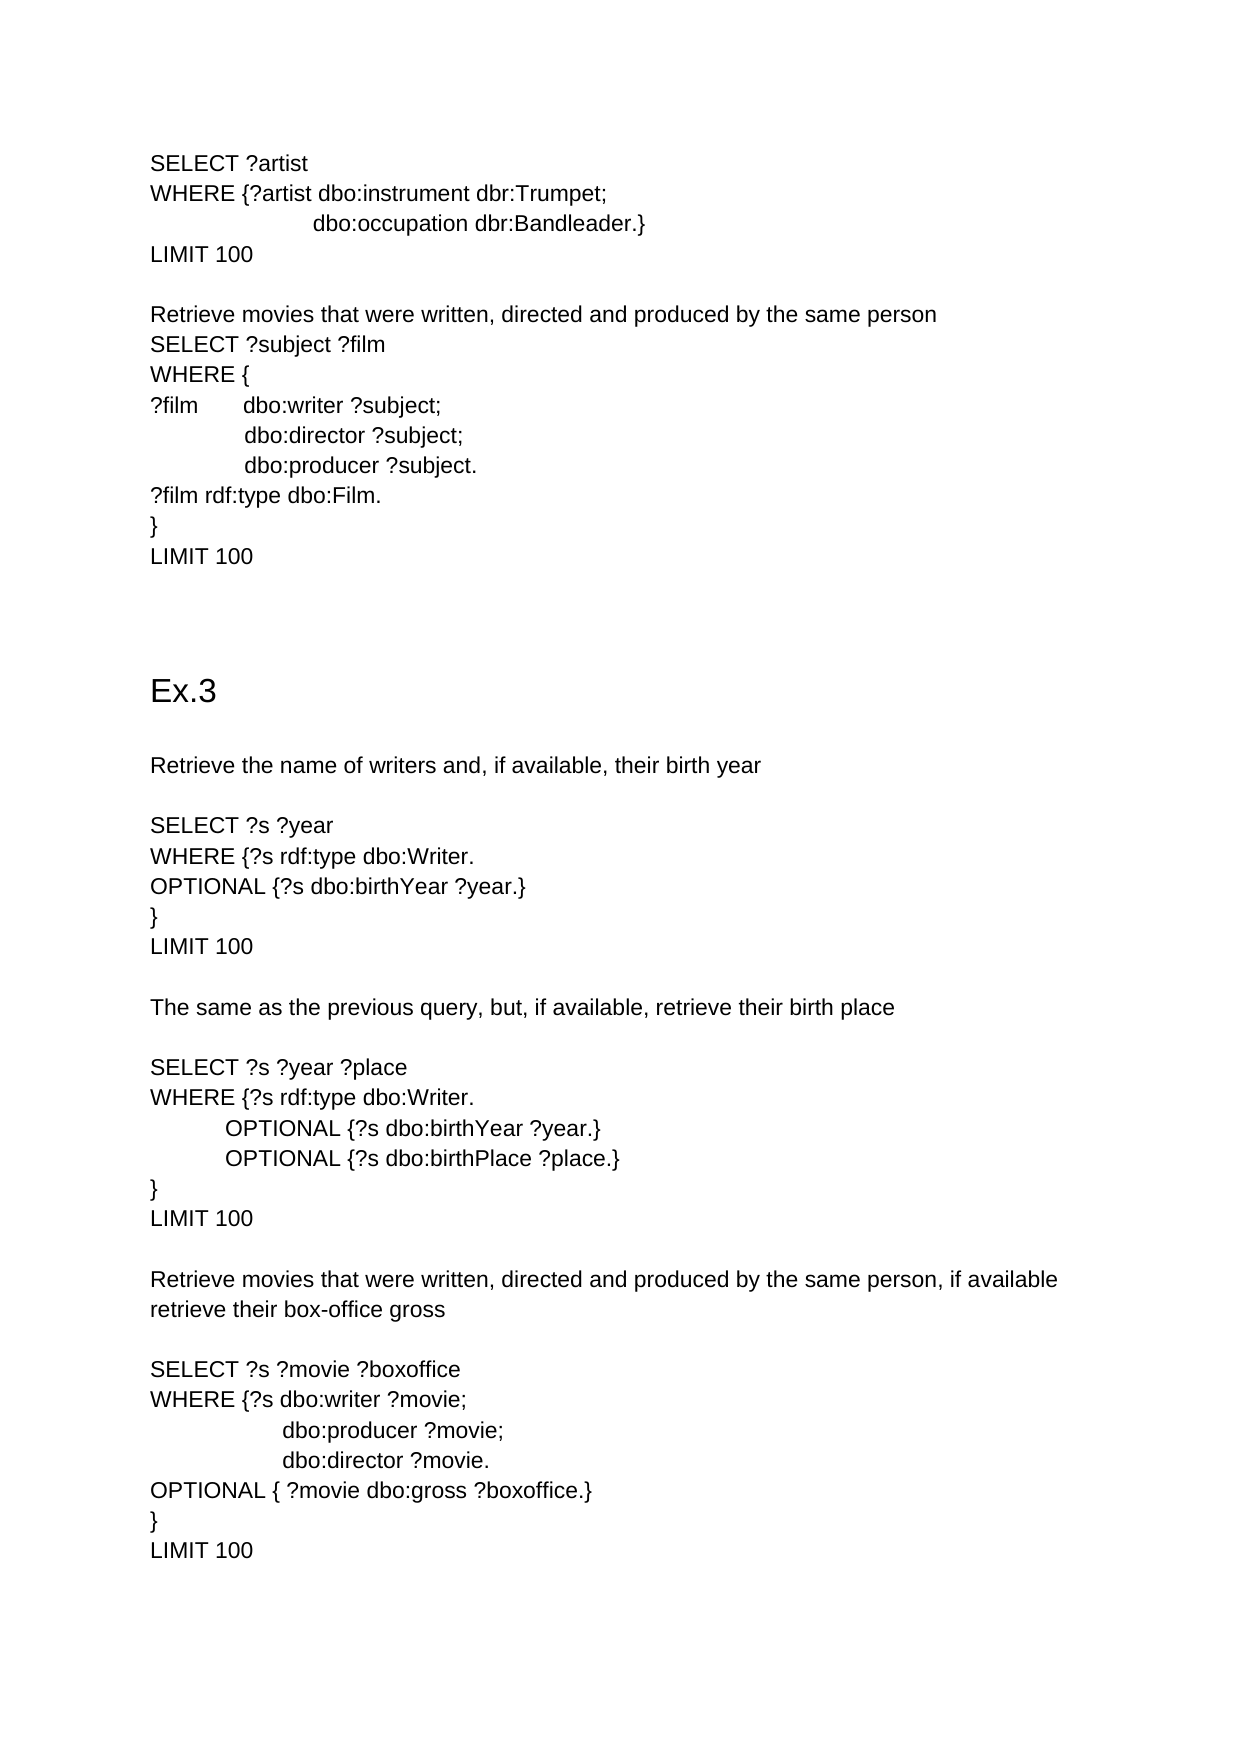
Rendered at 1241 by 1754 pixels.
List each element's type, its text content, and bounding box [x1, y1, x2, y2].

text ?film rdf:type dbo:Film. [150, 482, 1090, 509]
text ?film dbo:writer ?subject; [150, 392, 1090, 418]
text The same as the previous query, but, if available, retrieve their birth place [150, 994, 1090, 1020]
text } [150, 1507, 1090, 1533]
subtitle Ex.3 [150, 671, 1090, 709]
text dbo:producer ?movie; [150, 1417, 1090, 1443]
text SELECT ?s ?year ?place [150, 1054, 1090, 1080]
text } [150, 1175, 1090, 1201]
text } [150, 903, 1090, 929]
text OPTIONAL {?s dbo:birthPlace ?place.} [150, 1145, 1090, 1171]
text SELECT ?artist [150, 150, 1090, 176]
text dbo:director ?subject; [150, 422, 1090, 448]
text WHERE {?s rdf:type dbo:Writer. [150, 1084, 1090, 1111]
text LIMIT 100 [150, 1205, 1090, 1231]
text SELECT ?subject ?film [150, 331, 1090, 358]
text dbo:occupation dbr:Bandleader.} [150, 210, 1090, 237]
text dbo:producer ?subject. [150, 452, 1090, 478]
text Retrieve the name of writers and, if available, their birth year [150, 752, 1090, 778]
text LIMIT 100 [150, 933, 1090, 959]
text WHERE {?s dbo:writer ?movie; [150, 1386, 1090, 1413]
text OPTIONAL { ?movie dbo:gross ?boxoffice.} [150, 1477, 1090, 1503]
text dbo:director ?movie. [150, 1447, 1090, 1473]
text OPTIONAL {?s dbo:birthYear ?year.} [150, 873, 1090, 899]
text Retrieve movies that were written, directed and produced by the same person, if available retrieve their box-office gross [150, 1266, 1090, 1322]
text Retrieve movies that were written, directed and produced by the same person [150, 301, 1090, 327]
text SELECT ?s ?year [150, 812, 1090, 839]
text } [150, 512, 1090, 539]
text WHERE {?artist dbo:instrument dbr:Trumpet; [150, 180, 1090, 207]
text LIMIT 100 [150, 241, 1090, 267]
text OPTIONAL {?s dbo:birthYear ?year.} [150, 1114, 1090, 1141]
text WHERE { [150, 361, 1090, 388]
text WHERE {?s rdf:type dbo:Writer. [150, 843, 1090, 869]
text LIMIT 100 [150, 543, 1090, 569]
text SELECT ?s ?movie ?boxoffice [150, 1356, 1090, 1382]
text LIMIT 100 [150, 1537, 1090, 1564]
